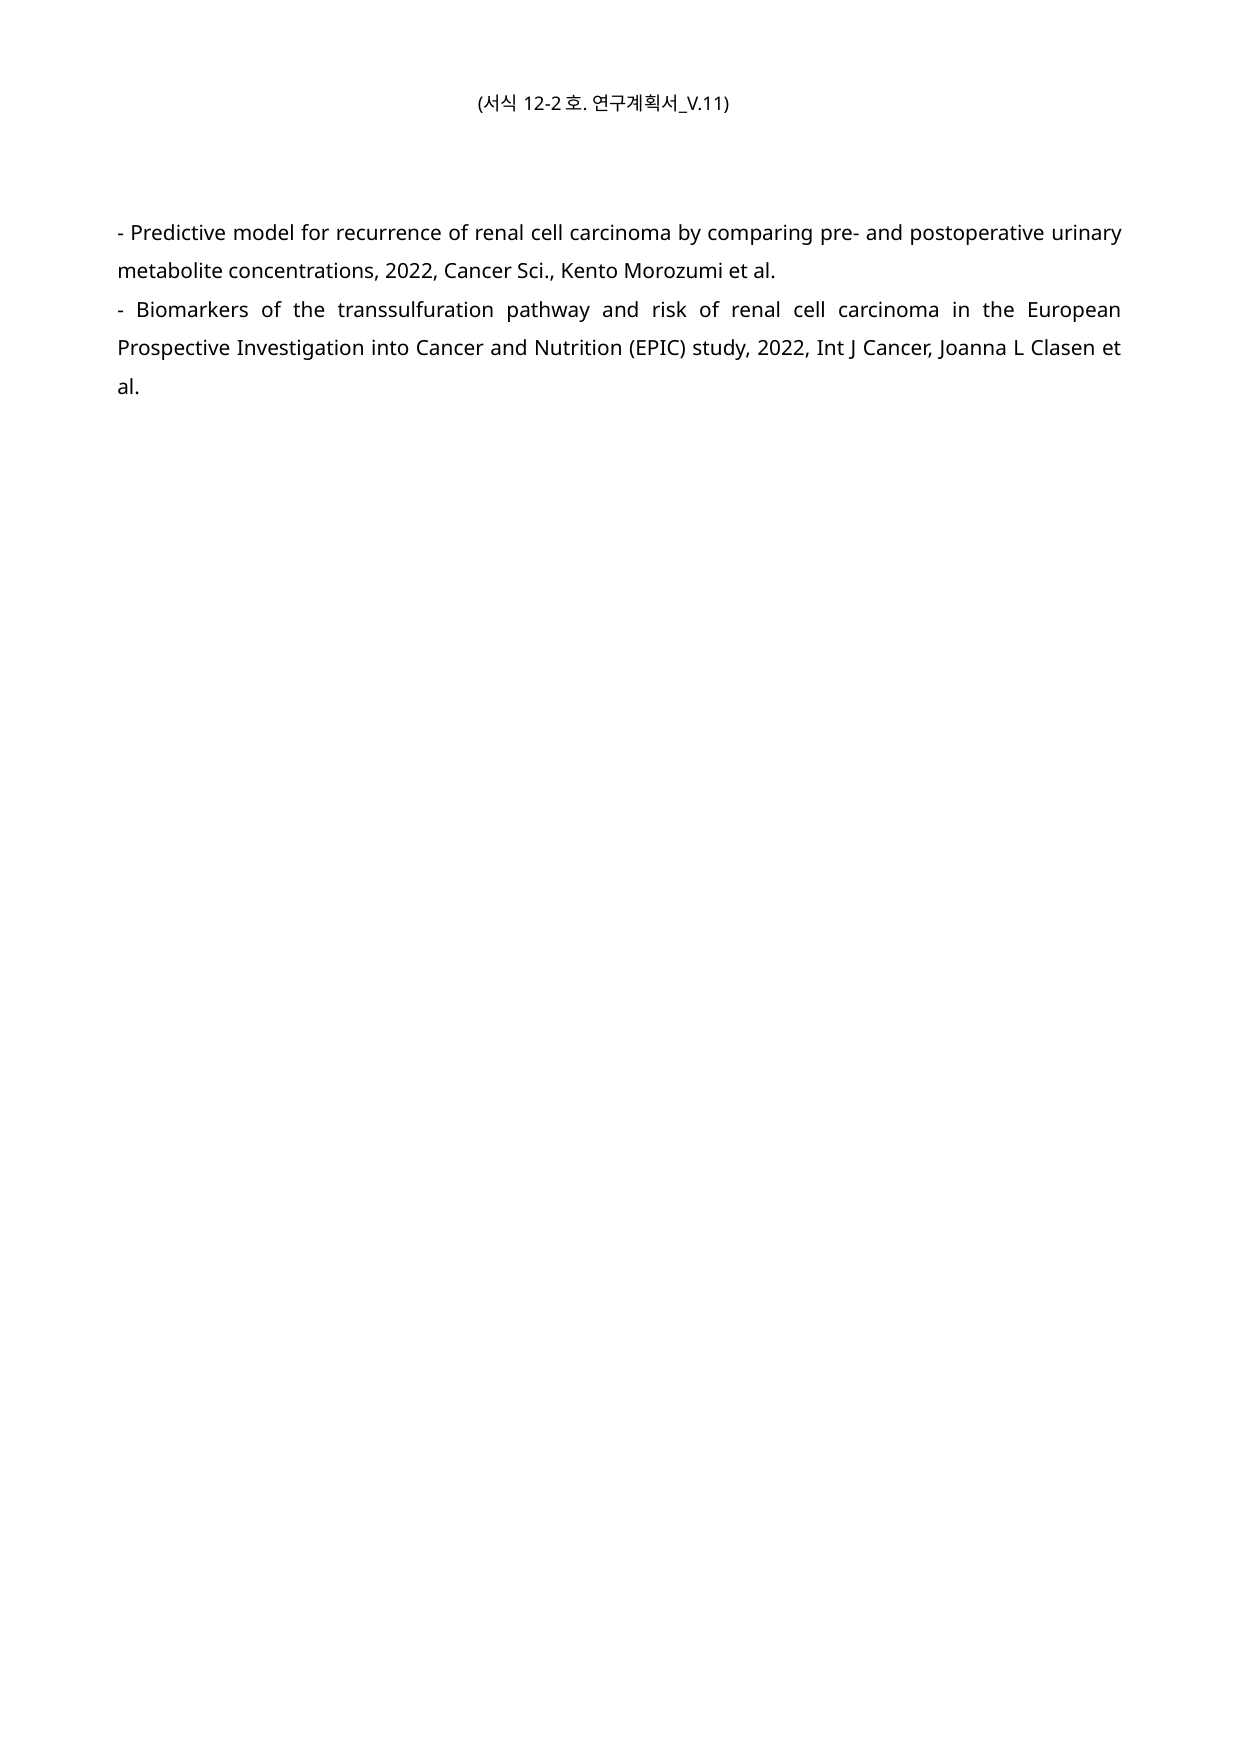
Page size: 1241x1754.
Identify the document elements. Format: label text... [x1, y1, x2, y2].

text - Biomarkers of the transsulfuration pathway and risk of renal cell carcinoma in the European Prospective Investigation into Cancer and Nutrition (EPIC) study, 2022, Int J Cancer, Joanna L Clasen et al. [117, 290, 1123, 405]
text - Predictive model for recurrence of renal cell carcinoma by comparing pre‐ and postoperative urinary metabolite concentrations, 2022, Cancer Sci., Kento Morozumi et al. [117, 213, 1123, 289]
